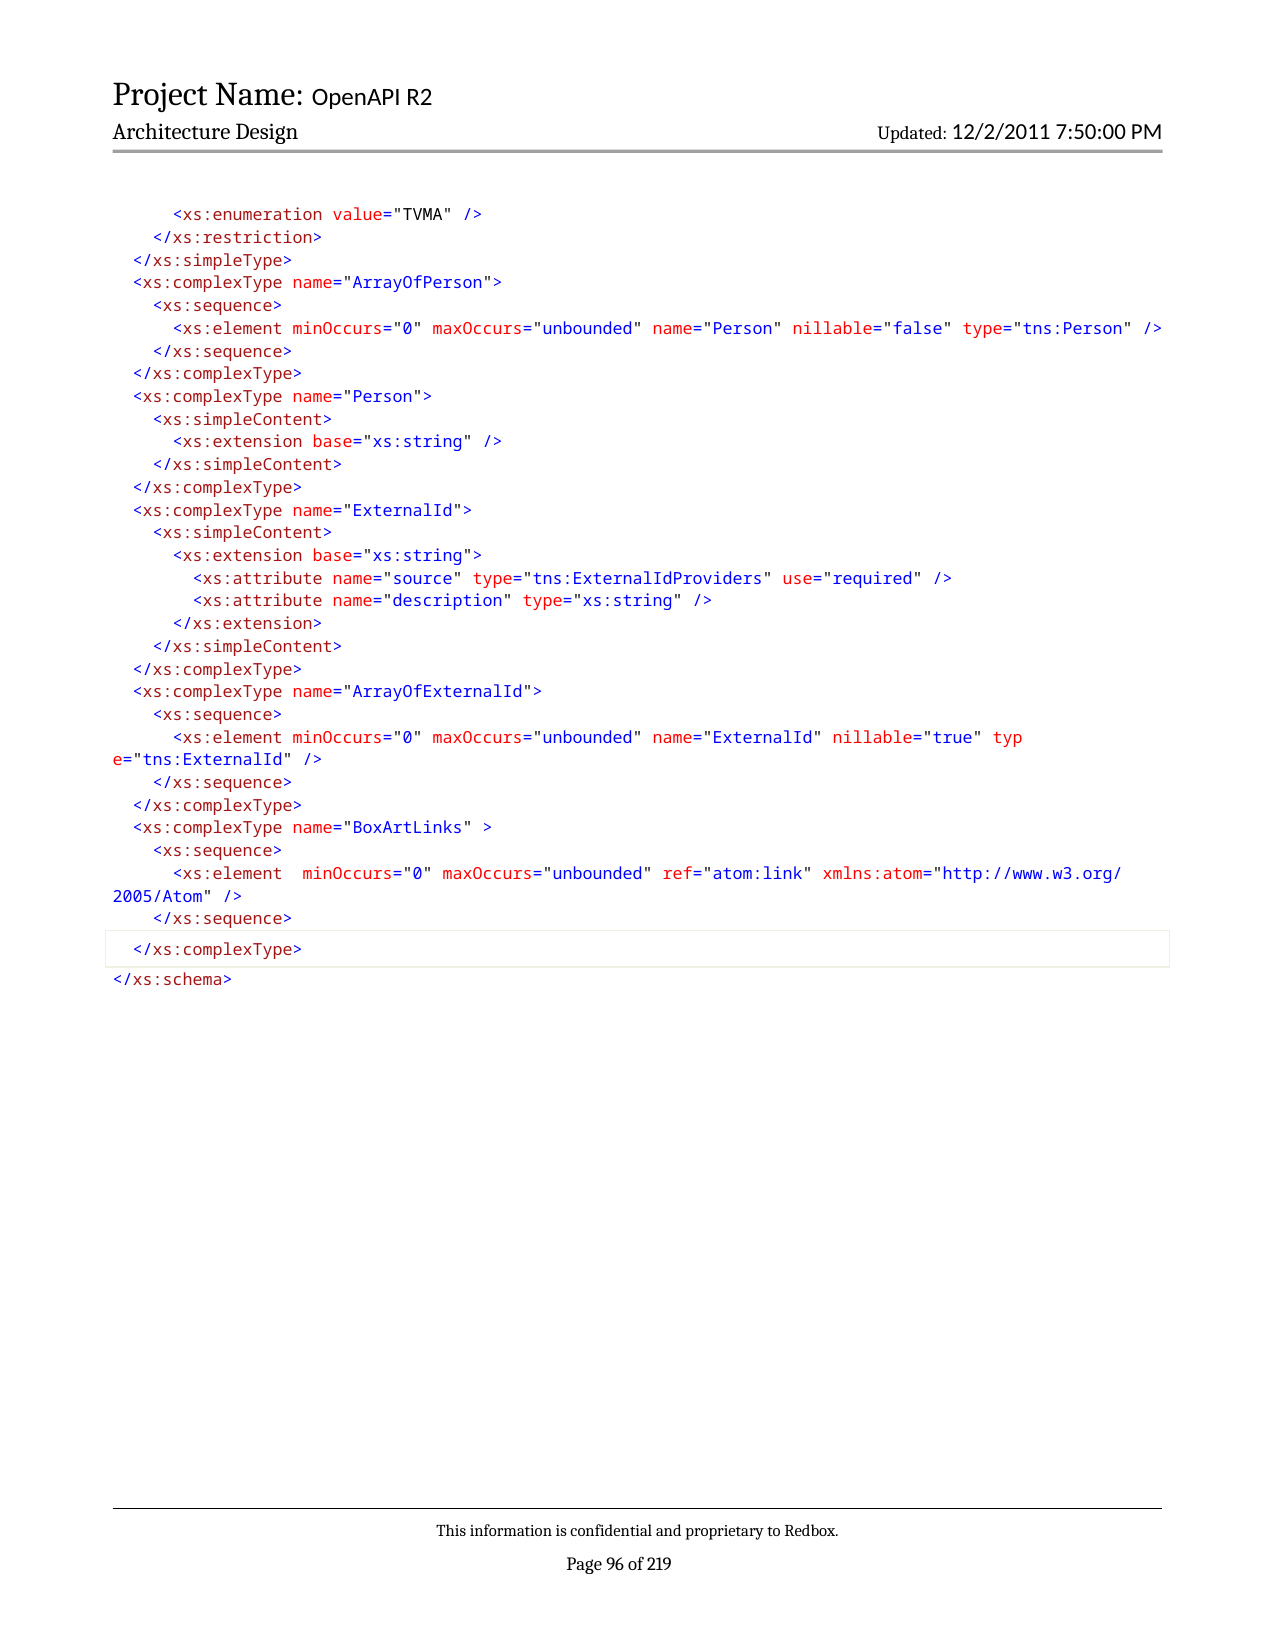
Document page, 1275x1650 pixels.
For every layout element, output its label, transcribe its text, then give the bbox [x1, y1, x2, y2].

text <xs:complexType name="ArrayOfPerson"> [112, 271, 1162, 294]
text </xs:sequence> [112, 771, 1162, 793]
text </xs:complexType> [112, 475, 1162, 498]
text <xs:extension base="xs:string" /> [112, 430, 1162, 453]
text </xs:complexType> [112, 793, 1162, 816]
text <xs:enumeration value="TVMA" /> [112, 203, 1162, 226]
text <xs:element minOccurs="0" maxOccurs="unbounded" name="ExternalId" nillable="true" type="tns:ExternalId" /> [112, 725, 1162, 771]
text </xs:sequence> [112, 339, 1162, 362]
text <xs:sequence> [112, 294, 1162, 316]
text <xs:attribute name="source" type="tns:ExternalIdProviders" use="required" /> [112, 566, 1162, 589]
text <xs:sequence> [112, 702, 1162, 725]
text </xs:complexType> [112, 657, 1162, 680]
text </xs:schema> [112, 968, 1162, 991]
text </xs:complexType> [106, 931, 1169, 966]
text </xs:restriction> [112, 226, 1162, 248]
text </xs:simpleType> [112, 248, 1162, 271]
text </xs:simpleContent> [112, 453, 1162, 475]
text <xs:complexType name="ExternalId"> [112, 498, 1162, 521]
text <xs:complexType name="Person"> [112, 384, 1162, 407]
text </xs:complexType> [112, 362, 1162, 384]
text <xs:element minOccurs="0" maxOccurs="unbounded" name="Person" nillable="false" type="tns:Person" /> [112, 316, 1162, 339]
text <xs:simpleContent> [112, 521, 1162, 543]
text </xs:simpleContent> [112, 634, 1162, 657]
text <xs:complexType name="BoxArtLinks" > [112, 816, 1162, 839]
text <xs:extension base="xs:string"> [112, 543, 1162, 566]
text <xs:attribute name="description" type="xs:string" /> [112, 589, 1162, 612]
text <xs:sequence> [112, 839, 1162, 861]
text <xs:complexType name="ArrayOfExternalId"> [112, 680, 1162, 702]
text </xs:sequence> [112, 907, 1162, 929]
text </xs:extension> [112, 612, 1162, 634]
text <xs:element minOccurs="0" maxOccurs="unbounded" ref="atom:link" xmlns:atom="http://www.w3.org/2005/Atom" /> [112, 861, 1162, 907]
text <xs:simpleContent> [112, 407, 1162, 430]
